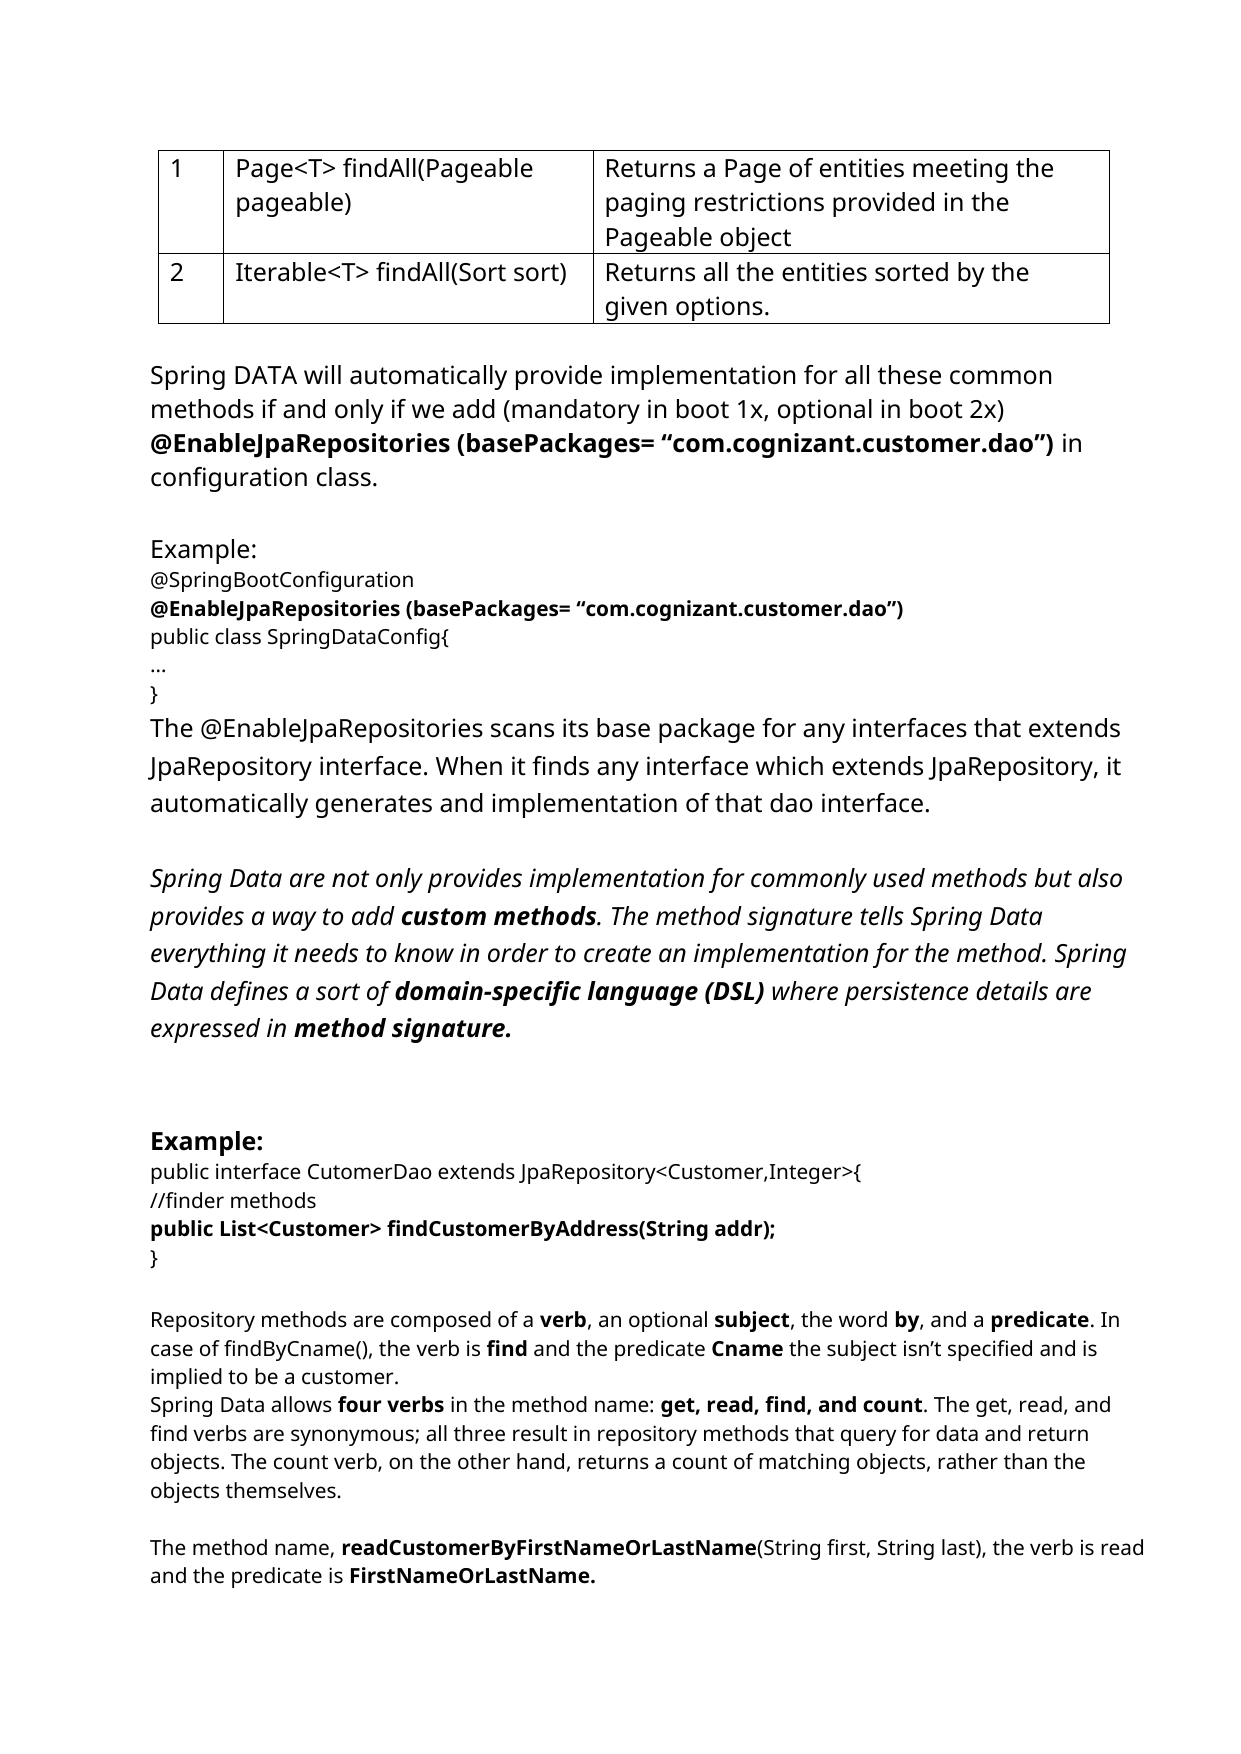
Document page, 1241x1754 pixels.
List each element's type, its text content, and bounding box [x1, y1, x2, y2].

table_cell Returns all the entities sorted by the given options. [594, 254, 1109, 322]
text public class SpringDataConfig{ [150, 622, 1155, 651]
text //finder methods [150, 1186, 1155, 1214]
text public interface CutomerDao extends JpaRepository<Customer,Integer>{ [150, 1157, 1155, 1186]
text Example: [150, 1120, 1155, 1157]
text Spring Data are not only provides implementation for commonly used methods but also provides a way to add custom methods. The method signature tells Spring Data everything it needs to know in order to create an implementation for the method. Spring Data defines a sort of domain-specific language (DSL) where persistence details are expressed in method signature. [150, 857, 1155, 1045]
text @EnableJpaRepositories (basePackages= “com.cognizant.customer.dao”) [150, 594, 1155, 622]
table_cell Iterable<T> findAll(Sort sort) [224, 254, 593, 322]
table_cell 2 [159, 254, 223, 322]
table_cell 1 [159, 151, 223, 253]
table_cell Returns a Page of entities meeting the paging restrictions provided in the Pageable object [594, 151, 1109, 253]
text Spring DATA will automatically provide implementation for all these common methods if and only if we add (mandatory in boot 1x, optional in boot 2x) [150, 357, 1155, 426]
text } [150, 1243, 1155, 1271]
text The @EnableJpaRepositories scans its base package for any interfaces that extends JpaRepository interface. When it finds any interface which extends JpaRepository, it automatically generates and implementation of that dao interface. [150, 707, 1155, 820]
text Spring Data allows four verbs in the method name: get, read, find, and count. The get, read, and find verbs are synonymous; all three result in repository methods that query for data and return objects. The count verb, on the other hand, returns a count of matching objects, rather than the objects themselves. [150, 1391, 1155, 1504]
text public List<Customer> findCustomerByAddress(String addr); [150, 1214, 1155, 1243]
text … [150, 651, 1155, 679]
text Example: [150, 528, 1155, 565]
text Repository methods are composed of a verb, an optional subject, the word by, and a predicate. In case of findByCname(), the verb is find and the predicate Cname the subject isn’t specified and is implied to be a customer. [150, 1305, 1155, 1391]
text @EnableJpaRepositories (basePackages= “com.cognizant.customer.dao”) in configuration class. [150, 426, 1155, 494]
text } [150, 679, 1155, 707]
text The method name, readCustomerByFirstNameOrLastName(String first, String last), the verb is read and the predicate is FirstNameOrLastName. [150, 1533, 1155, 1590]
table_cell Page<T> findAll(Pageable pageable) [224, 151, 593, 253]
text @SpringBootConfiguration [150, 565, 1155, 594]
